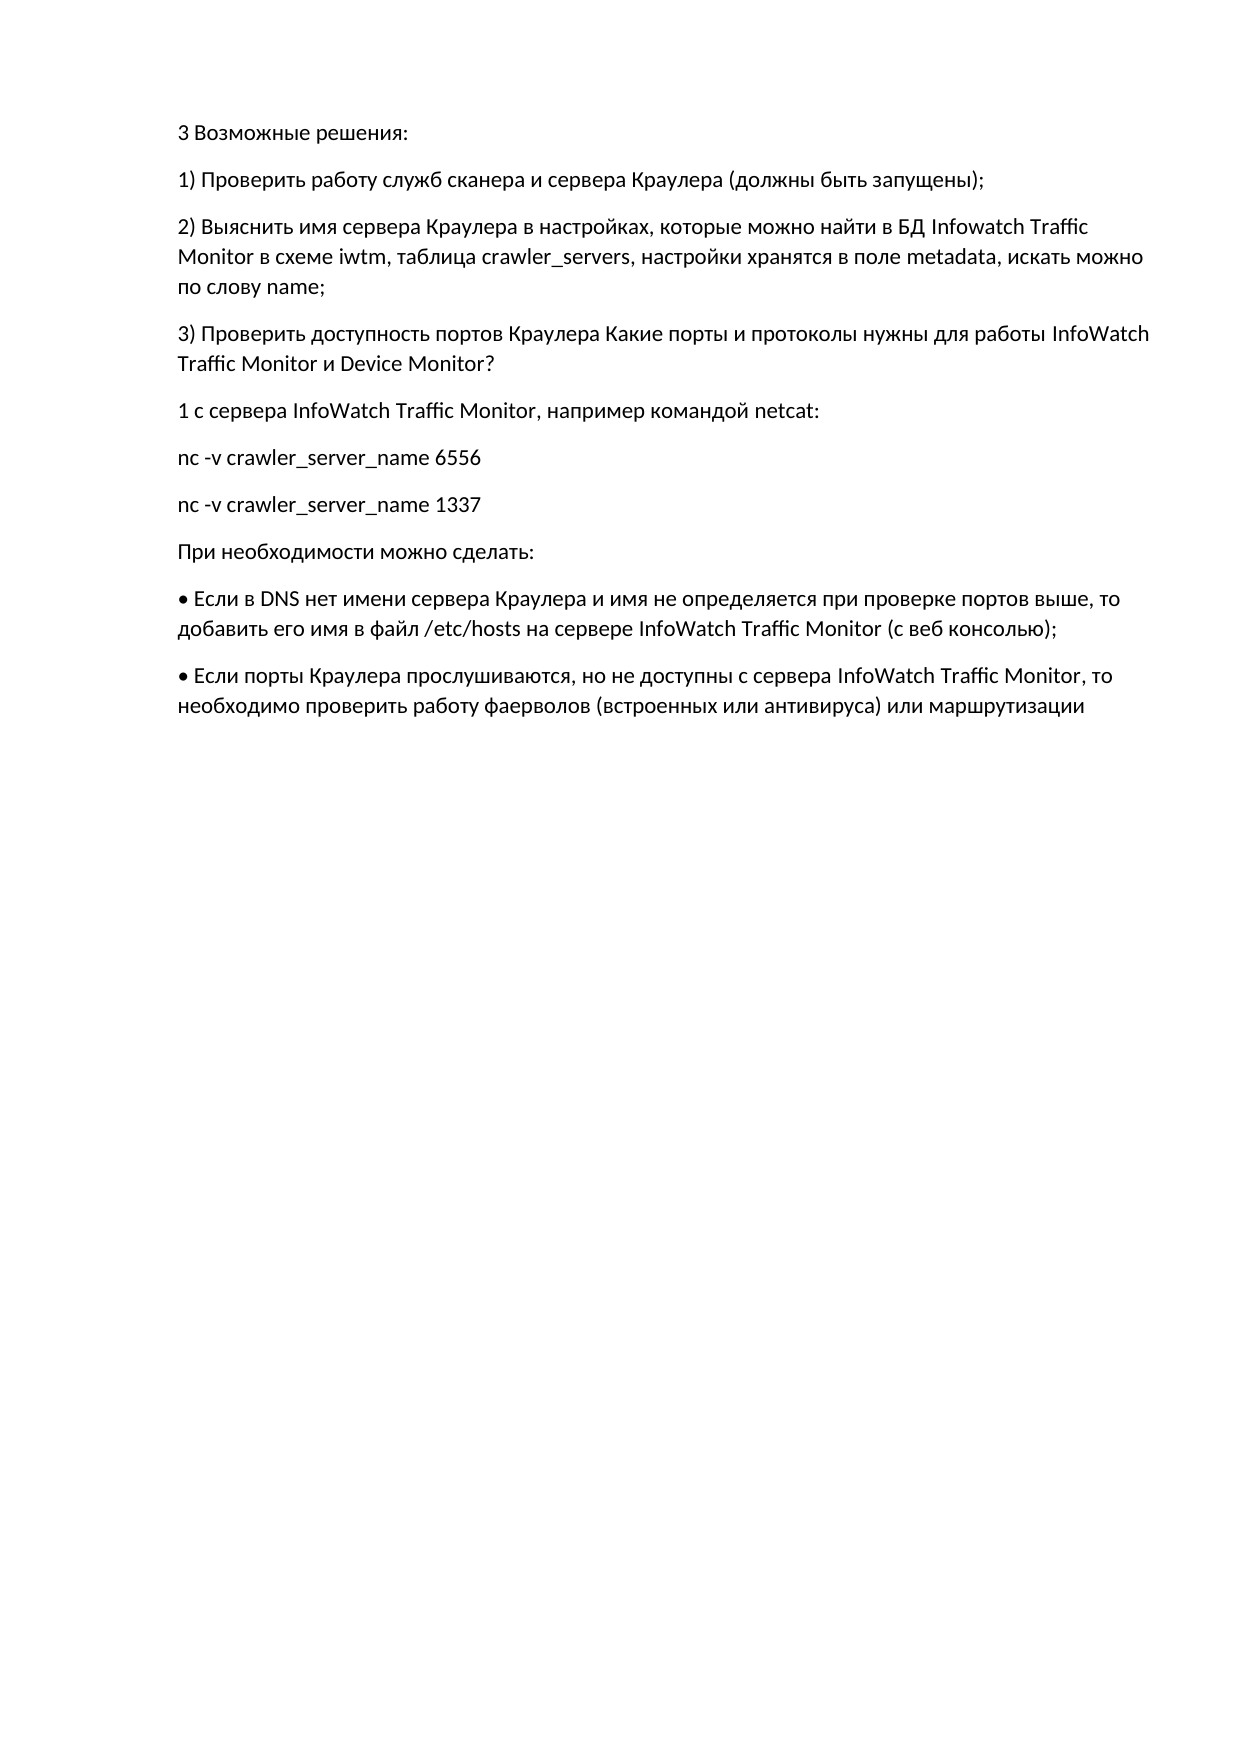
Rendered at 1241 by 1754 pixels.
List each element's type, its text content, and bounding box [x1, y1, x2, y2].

text nc -v crawler_server_name 6556 [177, 443, 1152, 471]
text 3) Проверить доступность портов Краулера Какие порты и протоколы нужны для работы InfoWatch Traffic Monitor и Device Monitor? [177, 319, 1152, 377]
text 3 Возможные решения: [177, 118, 1152, 146]
text 2) Выяснить имя сервера Краулера в настройках, которые можно найти в БД Infowatch Traffic Monitor в схеме iwtm, таблица crawler_servers, настройки хранятся в поле metadata, искать можно по слову name; [177, 212, 1152, 300]
text При необходимости можно сделать: [177, 537, 1152, 565]
text nc -v crawler_server_name 1337 [177, 490, 1152, 518]
text • Если порты Краулера прослушиваются, но не доступны с сервера InfoWatch Traffic Monitor, то необходимо проверить работу фаерволов (встроенных или антивируса) или маршрутизации [177, 661, 1152, 719]
text 1 с сервера InfoWatch Traffic Monitor, например командой netcat: [177, 396, 1152, 424]
text • Если в DNS нет имени сервера Краулера и имя не определяется при проверке портов выше, то добавить его имя в файл /etc/hosts на сервере InfoWatch Traffic Monitor (с веб консолью); [177, 584, 1152, 642]
text 1) Проверить работу служб сканера и сервера Краулера (должны быть запущены); [177, 165, 1152, 193]
